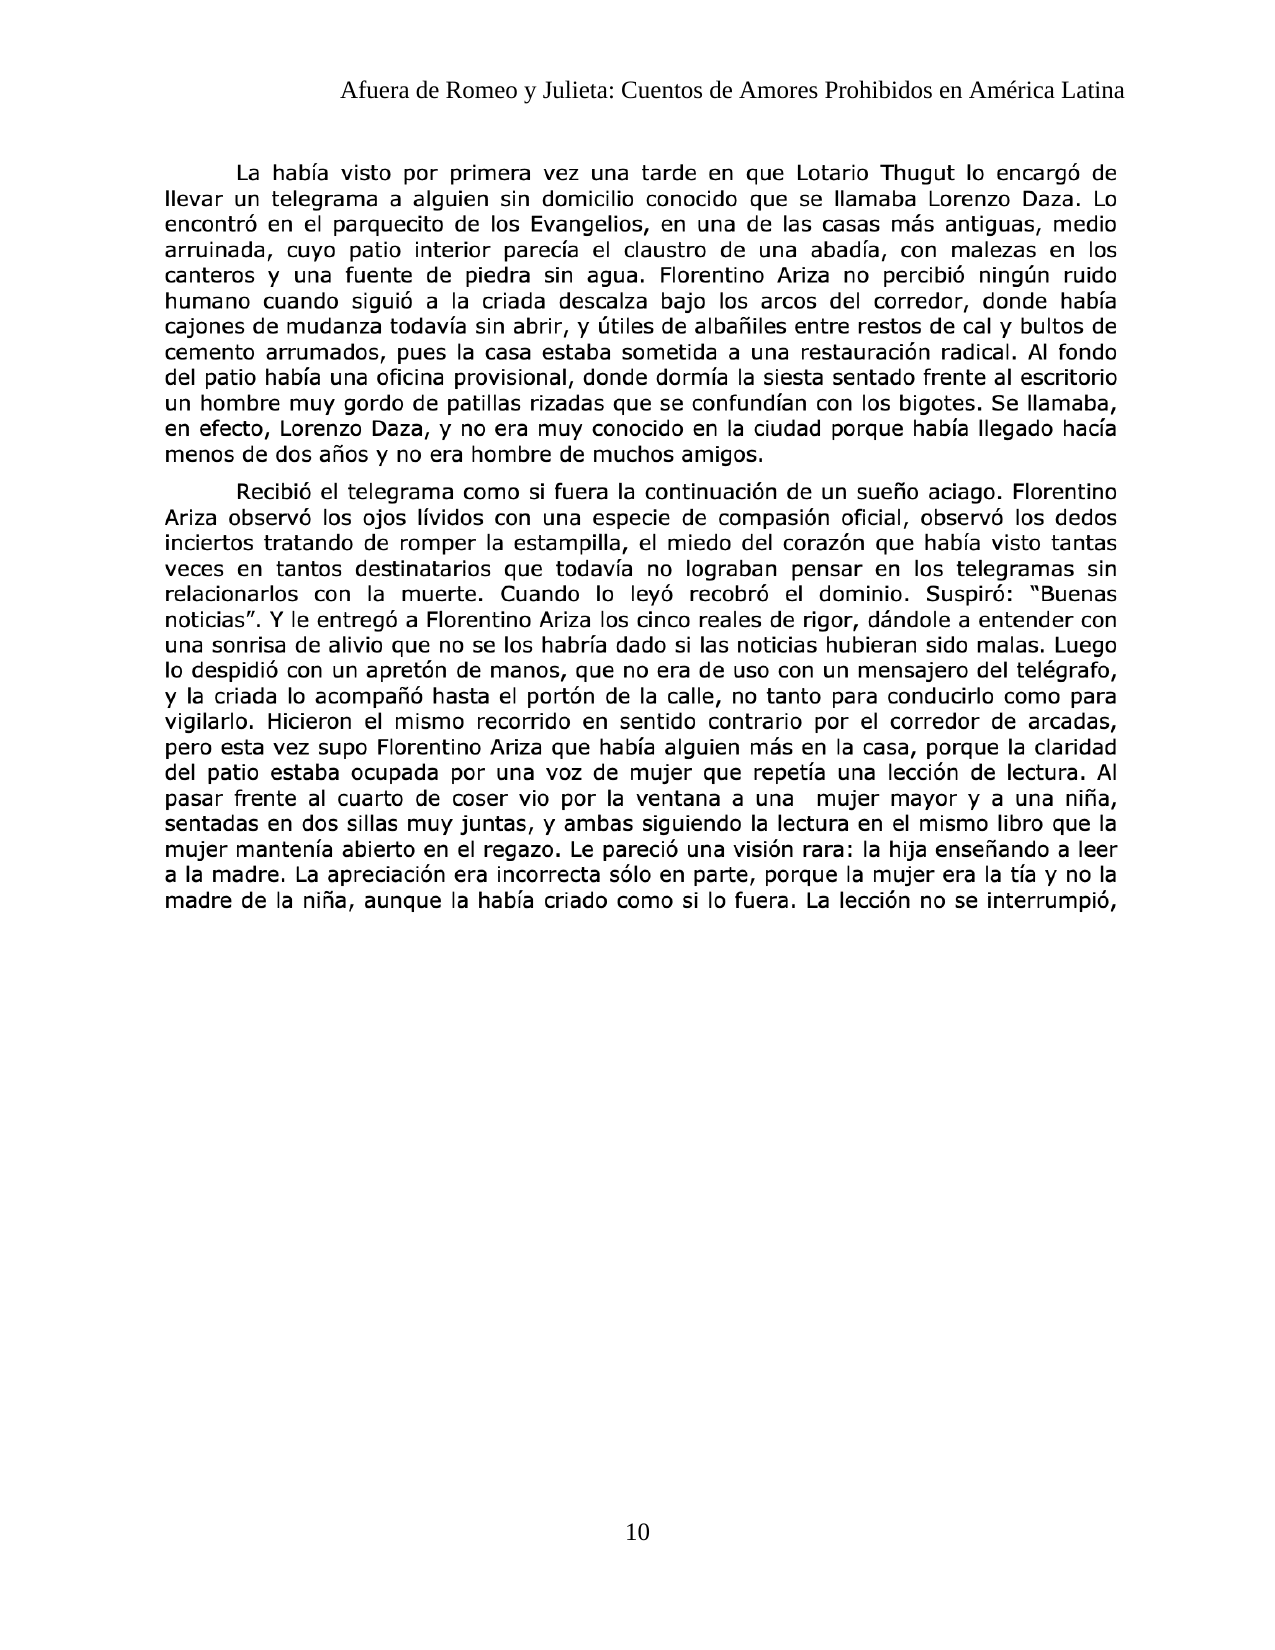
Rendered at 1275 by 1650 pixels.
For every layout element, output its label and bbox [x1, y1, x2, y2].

picture [150, 150, 1125, 919]
